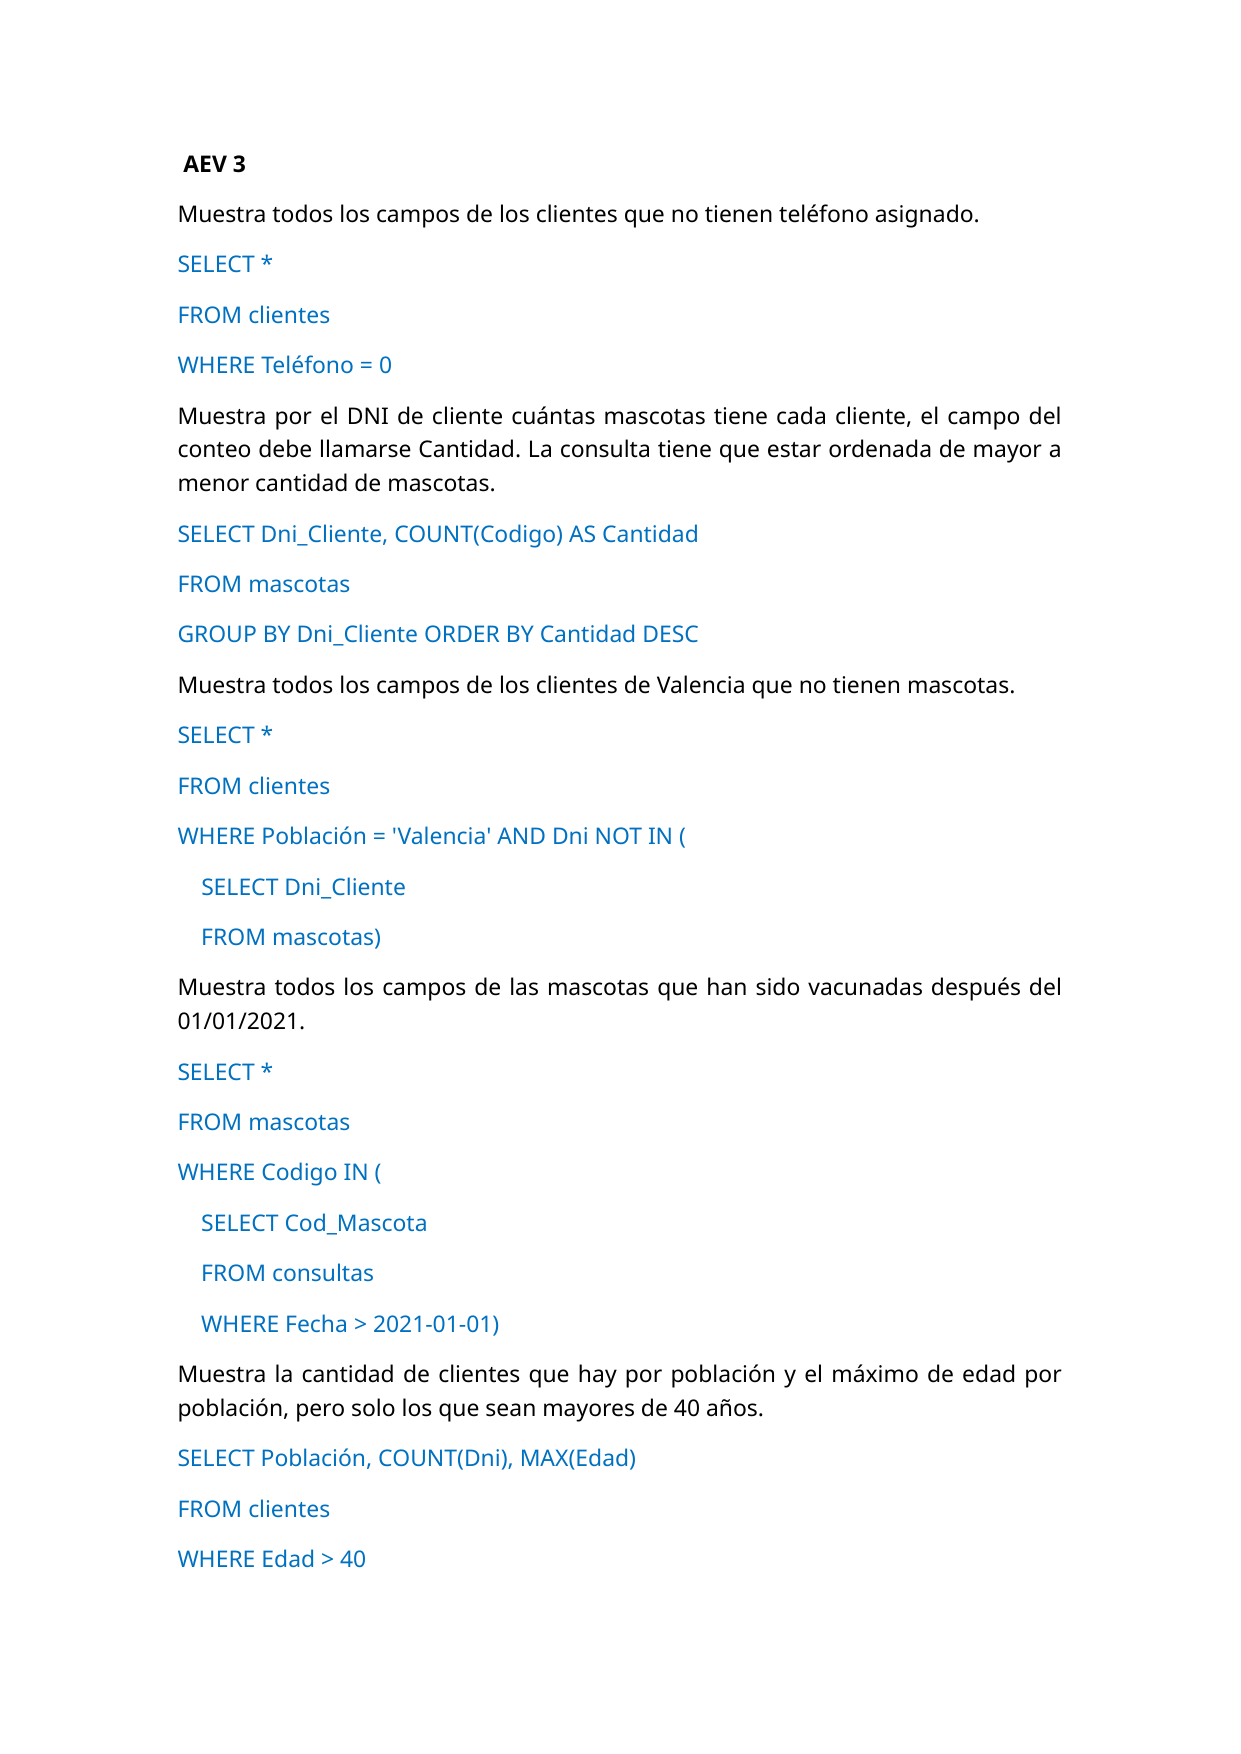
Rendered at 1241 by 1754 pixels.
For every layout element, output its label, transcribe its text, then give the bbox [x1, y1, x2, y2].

text Muestra por el DNI de cliente cuántas mascotas tiene cada cliente, el campo del conteo debe llamarse Cantidad. La consulta tiene que estar ordenada de mayor a menor cantidad de mascotas. [177, 400, 1063, 498]
text GROUP BY Dni_Cliente ORDER BY Cantidad DESC [177, 618, 1063, 650]
text SELECT * [177, 1056, 1063, 1087]
text SELECT Cod_Mascota [177, 1207, 1063, 1238]
text WHERE Edad > 40 [177, 1543, 1063, 1574]
text SELECT * [177, 248, 1063, 280]
text Muestra todos los campos de las mascotas que han sido vacunadas después del 01/01/2021. [177, 971, 1063, 1036]
text FROM clientes [177, 1493, 1063, 1524]
text FROM mascotas) [177, 921, 1063, 952]
text AEV 3 [177, 148, 1063, 179]
text WHERE Fecha > 2021-01-01) [177, 1308, 1063, 1339]
text Muestra la cantidad de clientes que hay por población y el máximo de edad por población, pero solo los que sean mayores de 40 años. [177, 1358, 1063, 1423]
text SELECT Dni_Cliente, COUNT(Codigo) AS Cantidad [177, 518, 1063, 549]
text WHERE Población = 'Valencia' AND Dni NOT IN ( [177, 820, 1063, 851]
text FROM clientes [177, 299, 1063, 330]
text FROM mascotas [177, 1106, 1063, 1137]
text Muestra todos los campos de los clientes de Valencia que no tienen mascotas. [177, 669, 1063, 700]
text FROM mascotas [177, 568, 1063, 599]
text FROM clientes [177, 770, 1063, 801]
text SELECT * [177, 719, 1063, 751]
text WHERE Teléfono = 0 [177, 349, 1063, 381]
text SELECT Dni_Cliente [177, 871, 1063, 902]
text SELECT Población, COUNT(Dni), MAX(Edad) [177, 1442, 1063, 1473]
text Muestra todos los campos de los clientes que no tienen teléfono asignado. [177, 198, 1063, 229]
text WHERE Codigo IN ( [177, 1156, 1063, 1188]
text FROM consultas [177, 1257, 1063, 1288]
